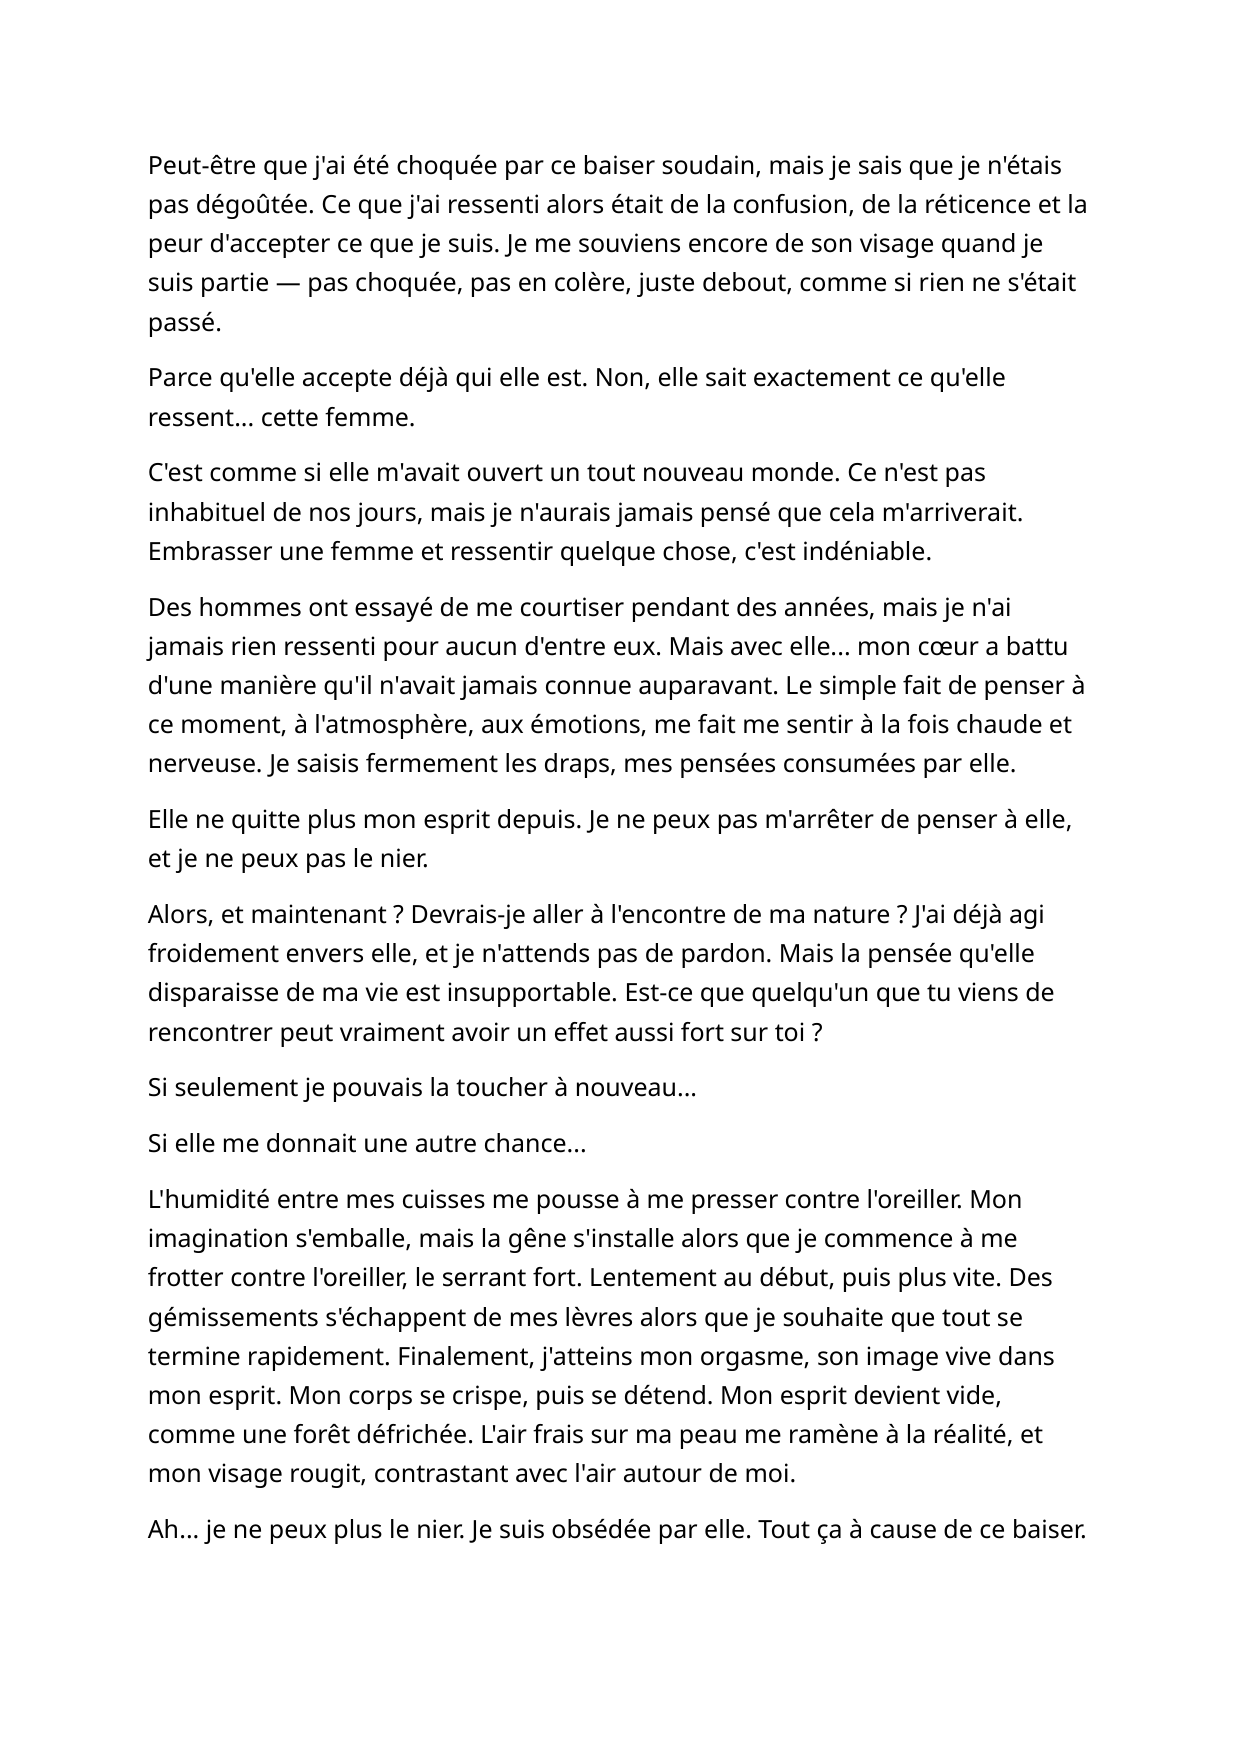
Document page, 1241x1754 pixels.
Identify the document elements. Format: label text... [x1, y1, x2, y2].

text Si elle me donnait une autre chance... [148, 1126, 1093, 1160]
text Ah... je ne peux plus le nier. Je suis obsédée par elle. Tout ça à cause de ce baiser. [148, 1512, 1093, 1546]
text L'humidité entre mes cuisses me pousse à me presser contre l'oreiller. Mon imagination s'emballe, mais la gêne s'installe alors que je commence à me frotter contre l'oreiller, le serrant fort. Lentement au début, puis plus vite. Des gémissements s'échappent de mes lèvres alors que je souhaite que tout se termine rapidement. Finalement, j'atteins mon orgasme, son image vive dans mon esprit. Mon corps se crispe, puis se détend. Mon esprit devient vide, comme une forêt défrichée. L'air frais sur ma peau me ramène à la réalité, et mon visage rougit, contrastant avec l'air autour de moi. [148, 1182, 1093, 1490]
text Peut-être que j'ai été choquée par ce baiser soudain, mais je sais que je n'étais pas dégoûtée. Ce que j'ai ressenti alors était de la confusion, de la réticence et la peur d'accepter ce que je suis. Je me souviens encore de son visage quand je suis partie — pas choquée, pas en colère, juste debout, comme si rien ne s'était passé. [148, 148, 1093, 338]
text Des hommes ont essayé de me courtiser pendant des années, mais je n'ai jamais rien ressenti pour aucun d'entre eux. Mais avec elle... mon cœur a battu d'une manière qu'il n'avait jamais connue auparavant. Le simple fait de penser à ce moment, à l'atmosphère, aux émotions, me fait me sentir à la fois chaude et nerveuse. Je saisis fermement les draps, mes pensées consumées par elle. [148, 589, 1093, 780]
text Alors, et maintenant ? Devrais-je aller à l'encontre de ma nature ? J'ai déjà agi froidement envers elle, et je n'attends pas de pardon. Mais la pensée qu'elle disparaisse de ma vie est insupportable. Est-ce que quelqu'un que tu viens de rencontrer peut vraiment avoir un effet aussi fort sur toi ? [148, 897, 1093, 1048]
text Si seulement je pouvais la toucher à nouveau... [148, 1070, 1093, 1104]
text C'est comme si elle m'avait ouvert un tout nouveau monde. Ce n'est pas inhabituel de nos jours, mais je n'aurais jamais pensé que cela m'arriverait. Embrasser une femme et ressentir quelque chose, c'est indéniable. [148, 455, 1093, 567]
text Elle ne quitte plus mon esprit depuis. Je ne peux pas m'arrêter de penser à elle, et je ne peux pas le nier. [148, 802, 1093, 875]
text Parce qu'elle accepte déjà qui elle est. Non, elle sait exactement ce qu'elle ressent... cette femme. [148, 360, 1093, 433]
